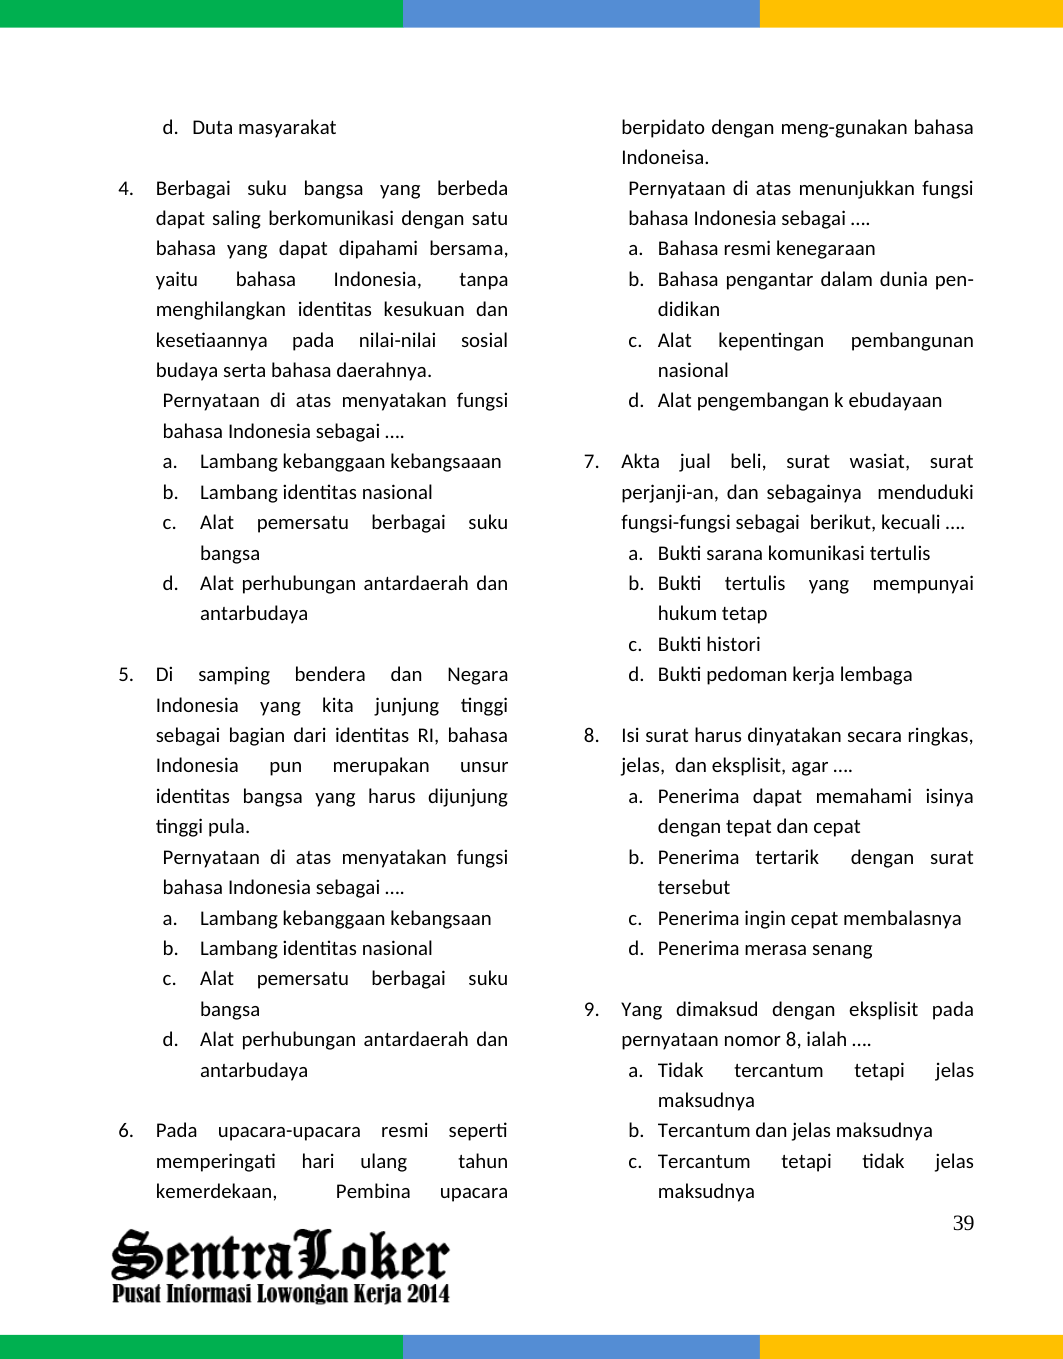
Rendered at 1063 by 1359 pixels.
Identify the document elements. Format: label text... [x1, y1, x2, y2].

list Bahasa pengantar dalam dunia pen-didikan [628, 266, 974, 322]
list Alat pengembangan k ebudayaan [628, 388, 974, 413]
list Alat kepentingan pembangunan nasional [628, 327, 974, 383]
list Penerima tertarik dengan surat tersebut [628, 844, 974, 900]
list Pada upacara-upacara resmi seperti memperingati hari ulang tahun kemerdekaan, Pembina upacara berpidato dengan meng-gunakan bahasa Indoneisa. [584, 114, 974, 170]
list Isi surat harus dinyatakan secara ringkas, jelas, dan eksplisit, agar …. [584, 722, 974, 778]
list Lambang identitas nasional [162, 935, 509, 961]
picture [108, 1222, 456, 1307]
list Alat perhubungan antardaerah dan antarbudaya [162, 570, 509, 626]
list Alat pemersatu berbagai suku bangsa [162, 509, 509, 565]
list Bukti histori [628, 631, 974, 656]
list Tidak tercantum tetapi jelas maksudnya [628, 1057, 974, 1113]
list Alat pemersatu berbagai suku bangsa [162, 966, 509, 1021]
list Duta masyarakat [162, 114, 509, 139]
list Lambang kebanggaan kebangsaan [162, 905, 509, 930]
list Tercantum tetapi tidak jelas maksudnya [628, 1148, 974, 1204]
list Penerima ingin cepat membalasnya [628, 905, 974, 930]
list Bukti pedoman kerja lembaga [628, 661, 974, 687]
list Berbagai suku bangsa yang berbeda dapat saling berkomunikasi dengan satu bahasa yang dapat dipahami bersama, yaitu bahasa Indonesia, tanpa menghilangkan identitas kesukuan dan kesetiaannya pada nilai-nilai sosial budaya serta bahasa daerahnya. [118, 175, 509, 383]
list Penerima dapat memahami isinya dengan tepat dan cepat [628, 783, 974, 839]
list Akta jual beli, surat wasiat, surat perjanji-an, dan sebagainya menduduki fungsi-fungsi sebagai berikut, kecuali …. [584, 448, 974, 535]
list Lambang identitas nasional [162, 479, 509, 504]
list Bukti sarana komunikasi tertulis [628, 540, 974, 565]
list Penerima merasa senang [628, 935, 974, 961]
list Di samping bendera dan Negara Indonesia yang kita junjung tinggi sebagai bagian dari identitas RI, bahasa Indonesia pun merupakan unsur identitas bangsa yang harus dijunjung tinggi pula. [118, 661, 509, 839]
list Yang dimaksud dengan eksplisit pada pernyataan nomor 8, ialah …. [584, 996, 974, 1052]
list Pada upacara-upacara resmi seperti memperingati hari ulang tahun kemerdekaan, Pembina upacara berpidato dengan meng-gunakan bahasa Indoneisa. [118, 1118, 509, 1204]
list Bukti tertulis yang mempunyai hukum tetap [628, 570, 974, 626]
list Alat perhubungan antardaerah dan antarbudaya [162, 1026, 509, 1082]
text Pernyataan di atas menunjukkan fungsi bahasa Indonesia sebagai …. [628, 175, 974, 231]
text Pernyataan di atas menyatakan fungsi bahasa Indonesia sebagai …. [162, 844, 509, 900]
list Tercantum dan jelas maksudnya [628, 1118, 974, 1143]
text Pernyataan di atas menyatakan fungsi bahasa Indonesia sebagai …. [162, 388, 509, 443]
list Bahasa resmi kenegaraan [628, 236, 974, 261]
list Lambang kebanggaan kebangsaaan [162, 448, 509, 474]
